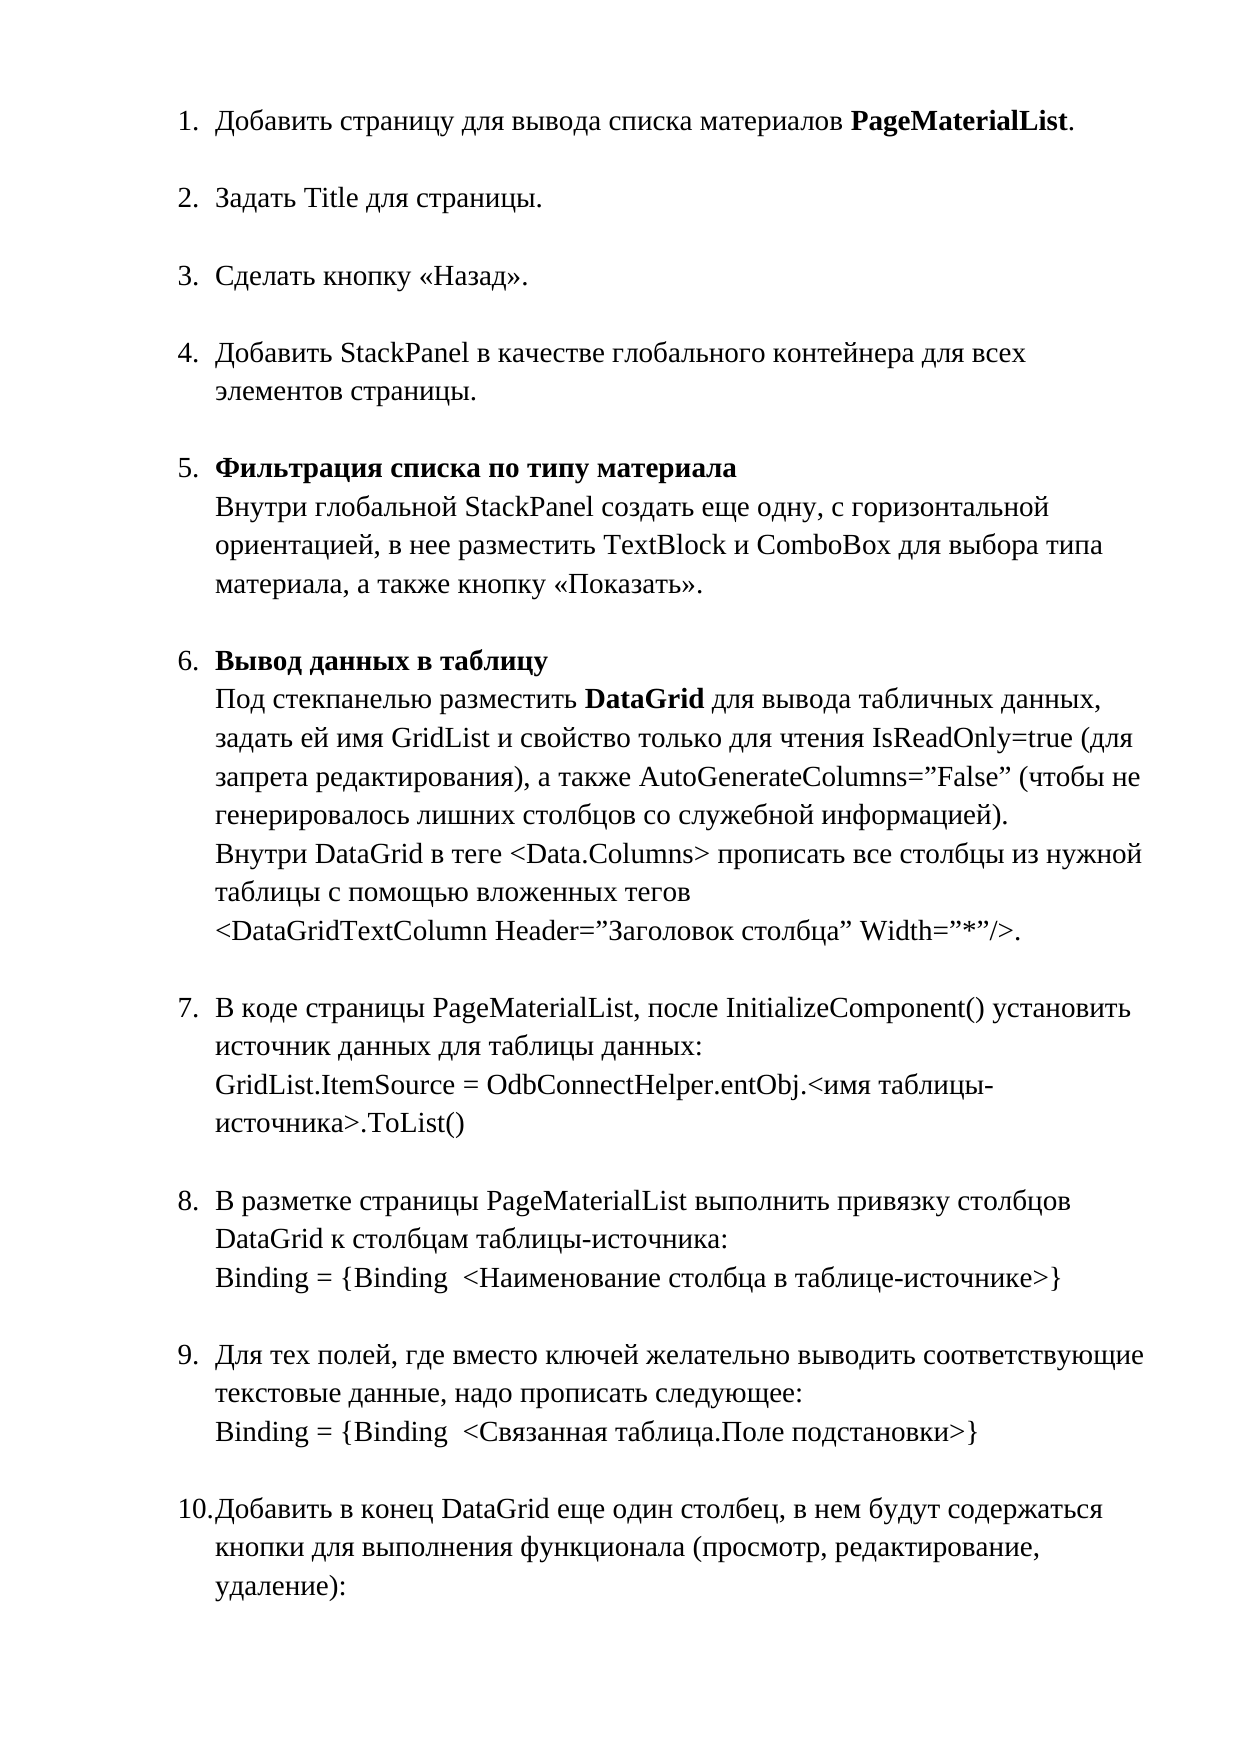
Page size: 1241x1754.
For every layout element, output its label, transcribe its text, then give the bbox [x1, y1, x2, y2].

list Для тех полей, где вместо ключей желательно выводить соответствующие текстовые данные, надо прописать следующее: [177, 1337, 1152, 1409]
list Вывод данных в таблицу Под стекпанелью разместить DataGrid для вывода табличных данных, задать ей имя GridList и свойство только для чтения IsReadOnly=true (для запрета редактирования), а также AutoGenerateColumns=”False” (чтобы не генерировалось лишних столбцов со служебной информацией). [177, 643, 1152, 831]
list Добавить в конец DataGrid еще один столбец, в нем будут содержаться кнопки для выполнения функционала (просмотр, редактирование, удаление): [177, 1491, 1152, 1640]
list GridList.ItemSource = OdbConnectHelper.entObj.<имя таблицы-источника>.ToList() [215, 1067, 1152, 1139]
list В разметке страницы PageMaterialList выполнить привязку столбцов DataGrid к столбцам таблицы-источника: [177, 1183, 1152, 1255]
list Задать Title для страницы. [177, 181, 1152, 214]
list Binding = {Binding <Наименование столбца в таблице-источнике>} [215, 1260, 1152, 1293]
list Внутри DataGrid в теге <Data.Columns> прописать все столбцы из нужной таблицы с помощью вложенных тегов <DataGridTextColumn Header=”Заголовок столбца” Width=”*”/>. [215, 836, 1152, 946]
list Сделать кнопку «Назад». [177, 258, 1152, 291]
list Добавить страницу для вывода списка материалов PageMaterialList. [177, 103, 1152, 137]
list Фильтрация списка по типу материала Внутри глобальной StackPanel создать еще одну, с горизонтальной ориентацией, в нее разместить TextBlock и ComboBox для выбора типа материала, а также кнопку «Показать». [177, 450, 1152, 599]
list Добавить StackPanel в качестве глобального контейнера для всех элементов страницы. [177, 335, 1152, 407]
list Binding = {Binding <Связанная таблица.Поле подстановки>} [215, 1414, 1152, 1447]
list В коде страницы PageMaterialList, после InitializeComponent() установить источник данных для таблицы данных: [177, 990, 1152, 1062]
